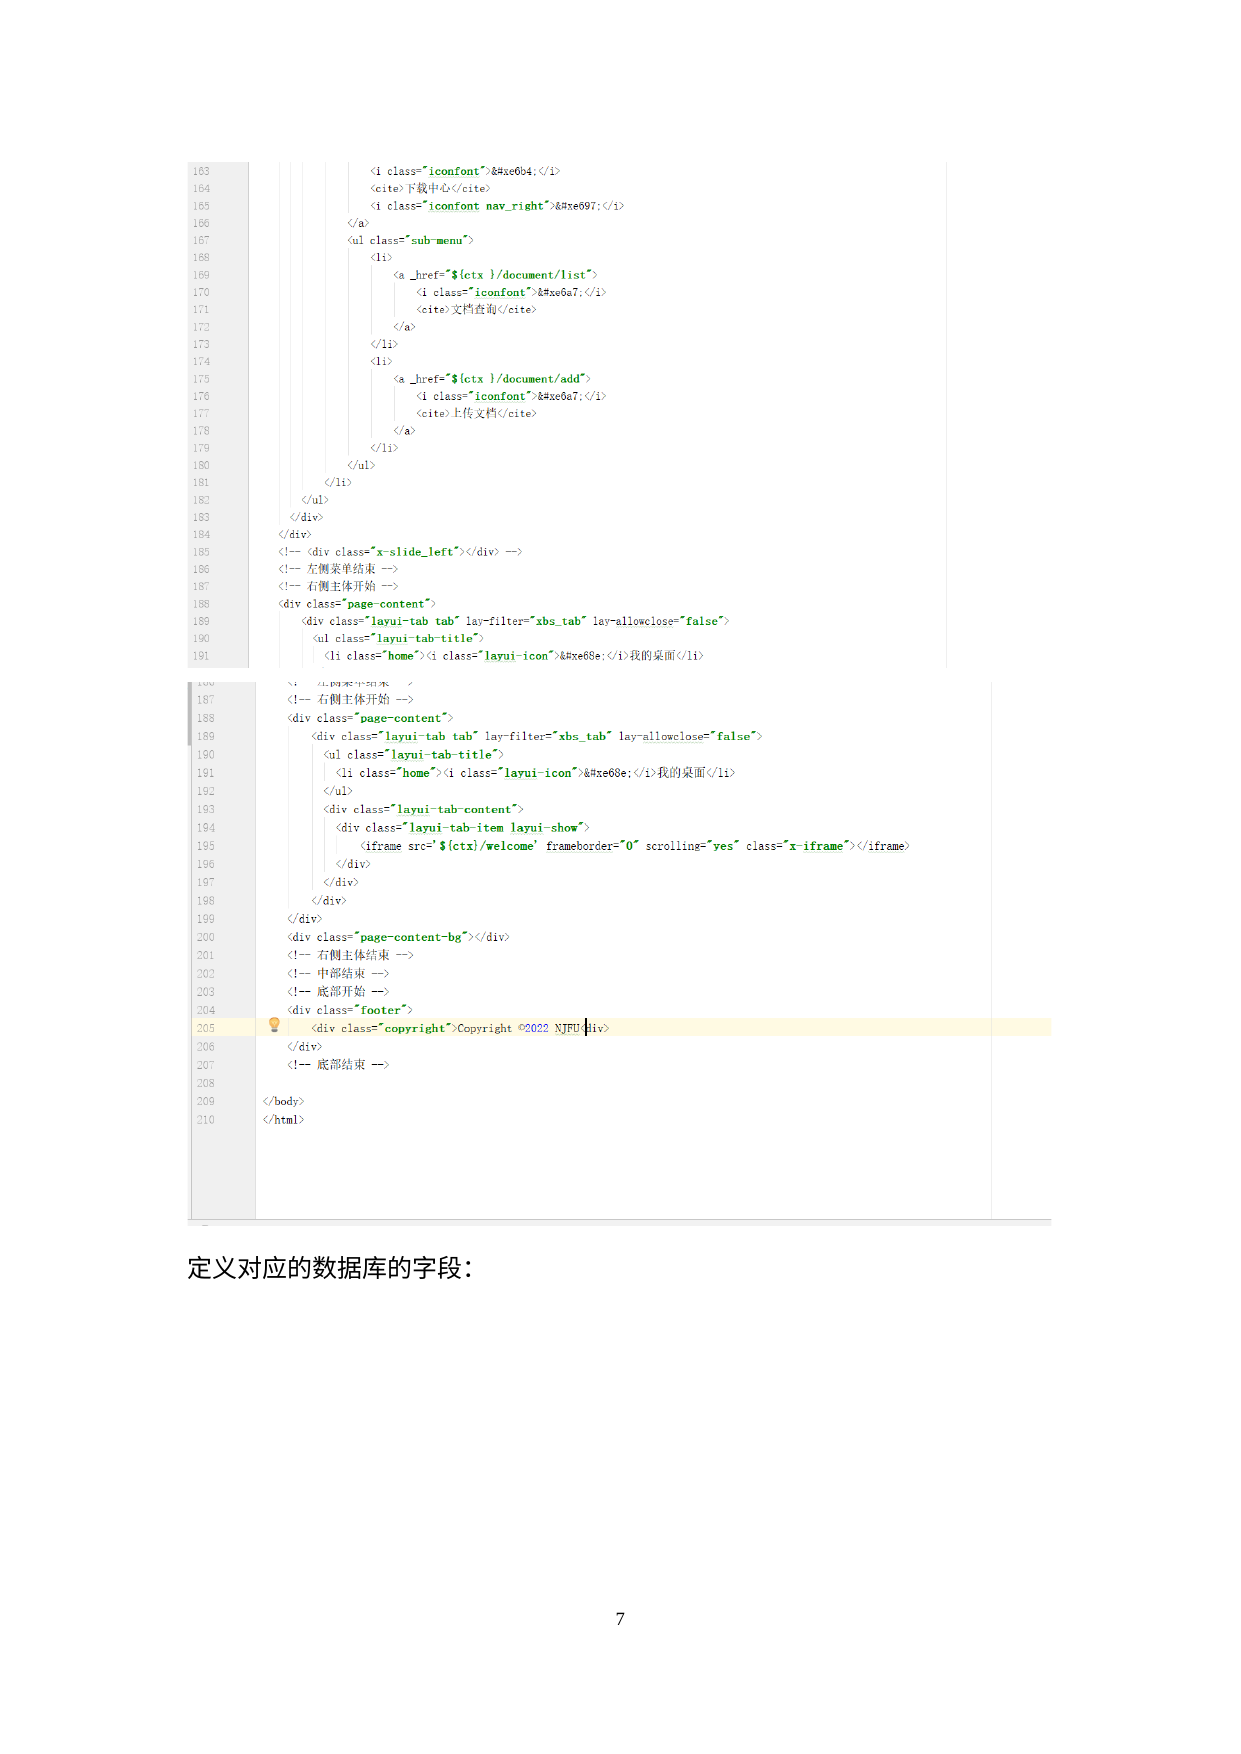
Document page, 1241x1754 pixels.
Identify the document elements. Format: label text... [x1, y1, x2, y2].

picture [187, 162, 1053, 668]
text 定义对应的数据库的字段： [187, 1234, 1053, 1299]
picture [187, 682, 1052, 1226]
